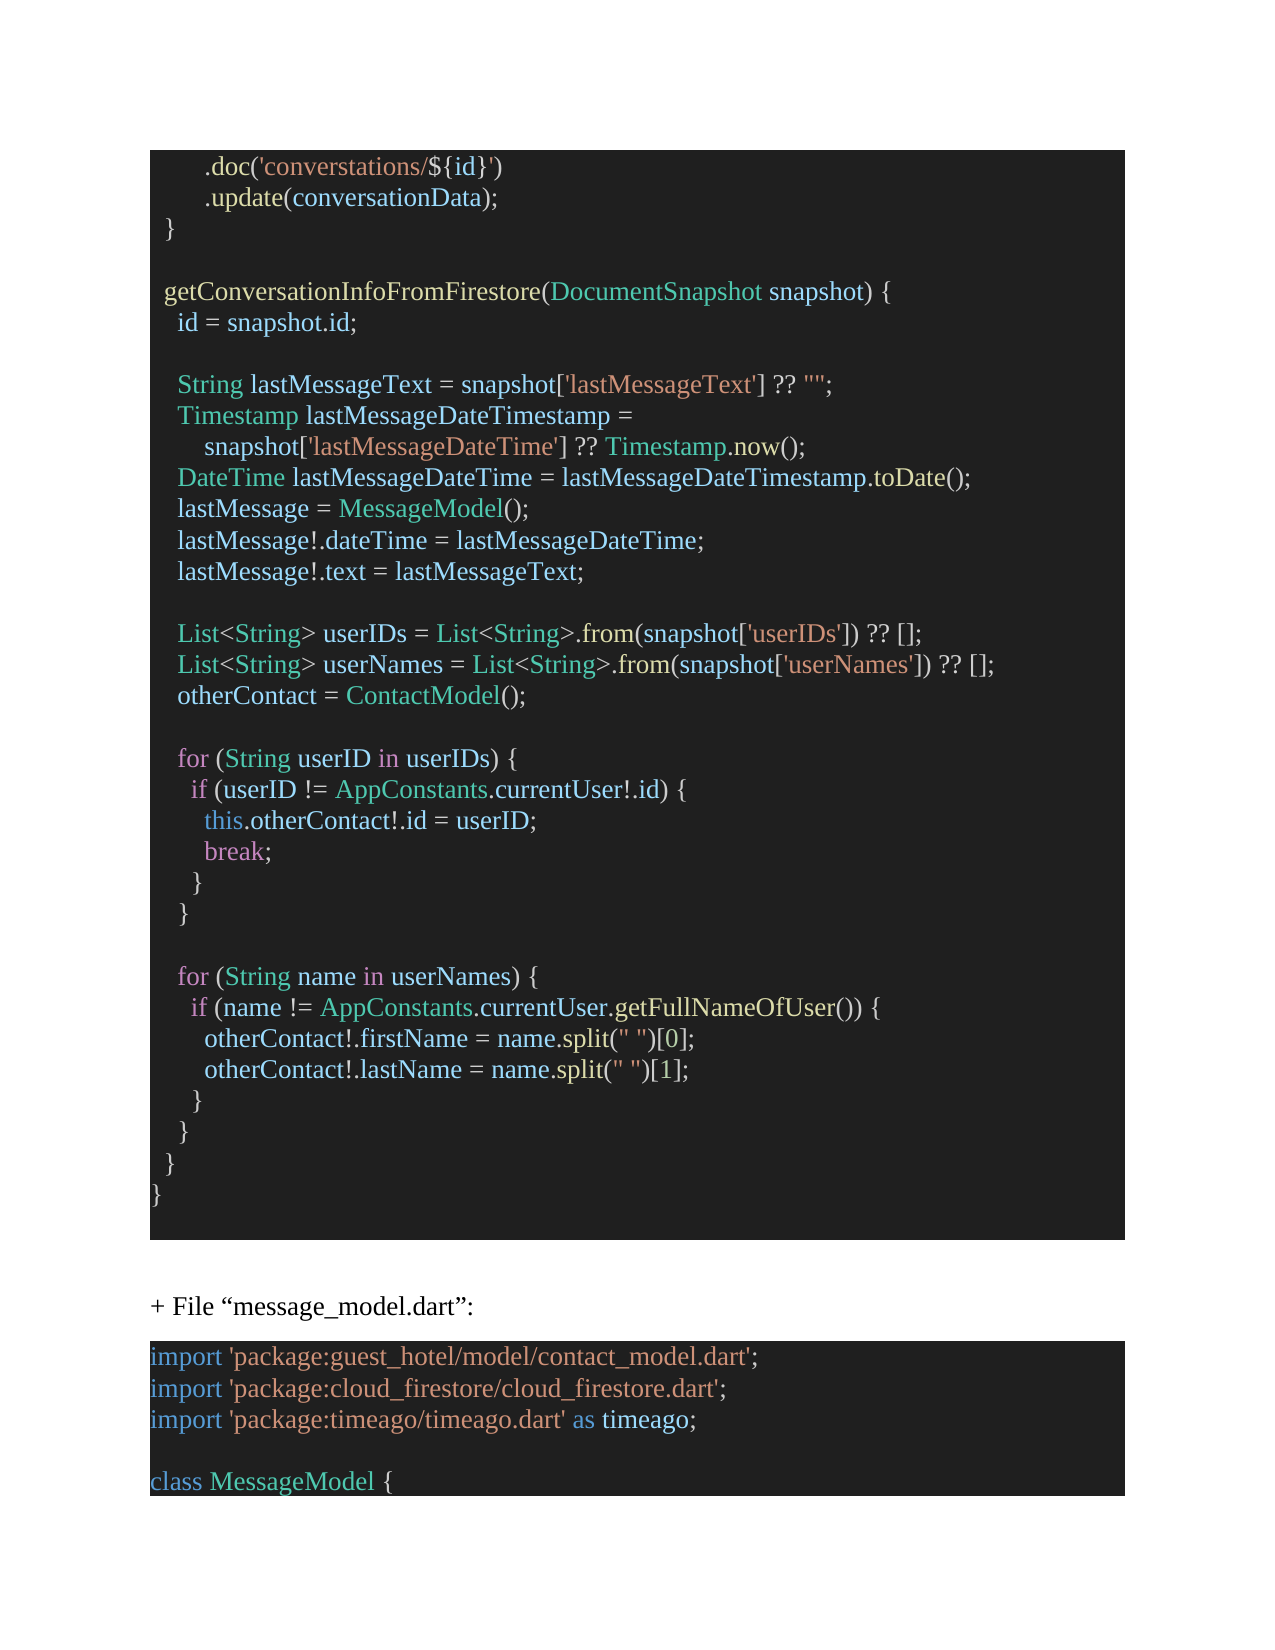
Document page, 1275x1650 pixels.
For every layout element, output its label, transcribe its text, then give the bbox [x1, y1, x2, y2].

text } [150, 1178, 1125, 1209]
text class MessageModel { [150, 1465, 1125, 1496]
text for (String userID in userIDs) { [150, 742, 1125, 773]
text import 'package:timeago/timeago.dart' as timeago; [150, 1403, 1125, 1434]
text } [150, 866, 1125, 897]
text String lastMessageText = snapshot['lastMessageText'] ?? ""; [150, 368, 1125, 399]
text otherContact!.firstName = name.split(" ")[0]; [150, 1022, 1125, 1053]
text getConversationInfoFromFirestore(DocumentSnapshot snapshot) { [150, 274, 1125, 306]
text .update(conversationData); [150, 181, 1125, 212]
text lastMessage!.dateTime = lastMessageDateTime; [150, 524, 1125, 555]
text } [150, 1116, 1125, 1147]
text import 'package:guest_hotel/model/contact_model.dart'; [150, 1341, 1125, 1372]
text this.otherContact!.id = userID; [150, 804, 1125, 835]
text } [150, 1147, 1125, 1178]
text otherContact = ContactModel(); [150, 679, 1125, 711]
text Timestamp lastMessageDateTimestamp = [150, 399, 1125, 430]
text List<String> userNames = List<String>.from(snapshot['userNames']) ?? []; [150, 648, 1125, 679]
text for (String name in userNames) { [150, 960, 1125, 991]
text id = snapshot.id; [150, 306, 1125, 337]
text break; [150, 835, 1125, 866]
text if (userID != AppConstants.currentUser!.id) { [150, 773, 1125, 804]
text otherContact!.lastName = name.split(" ")[1]; [150, 1053, 1125, 1084]
text lastMessage = MessageModel(); [150, 493, 1125, 524]
text List<String> userIDs = List<String>.from(snapshot['userIDs']) ?? []; [150, 617, 1125, 648]
text .doc('converstations/${id}') [150, 150, 1125, 181]
text + File “message_model.dart”: [150, 1290, 1125, 1321]
text snapshot['lastMessageDateTime'] ?? Timestamp.now(); [150, 430, 1125, 461]
text } [150, 212, 1125, 243]
text } [150, 897, 1125, 929]
text } [150, 1084, 1125, 1116]
text DateTime lastMessageDateTime = lastMessageDateTimestamp.toDate(); [150, 461, 1125, 493]
text if (name != AppConstants.currentUser.getFullNameOfUser()) { [150, 991, 1125, 1022]
text import 'package:cloud_firestore/cloud_firestore.dart'; [150, 1372, 1125, 1403]
text lastMessage!.text = lastMessageText; [150, 555, 1125, 586]
